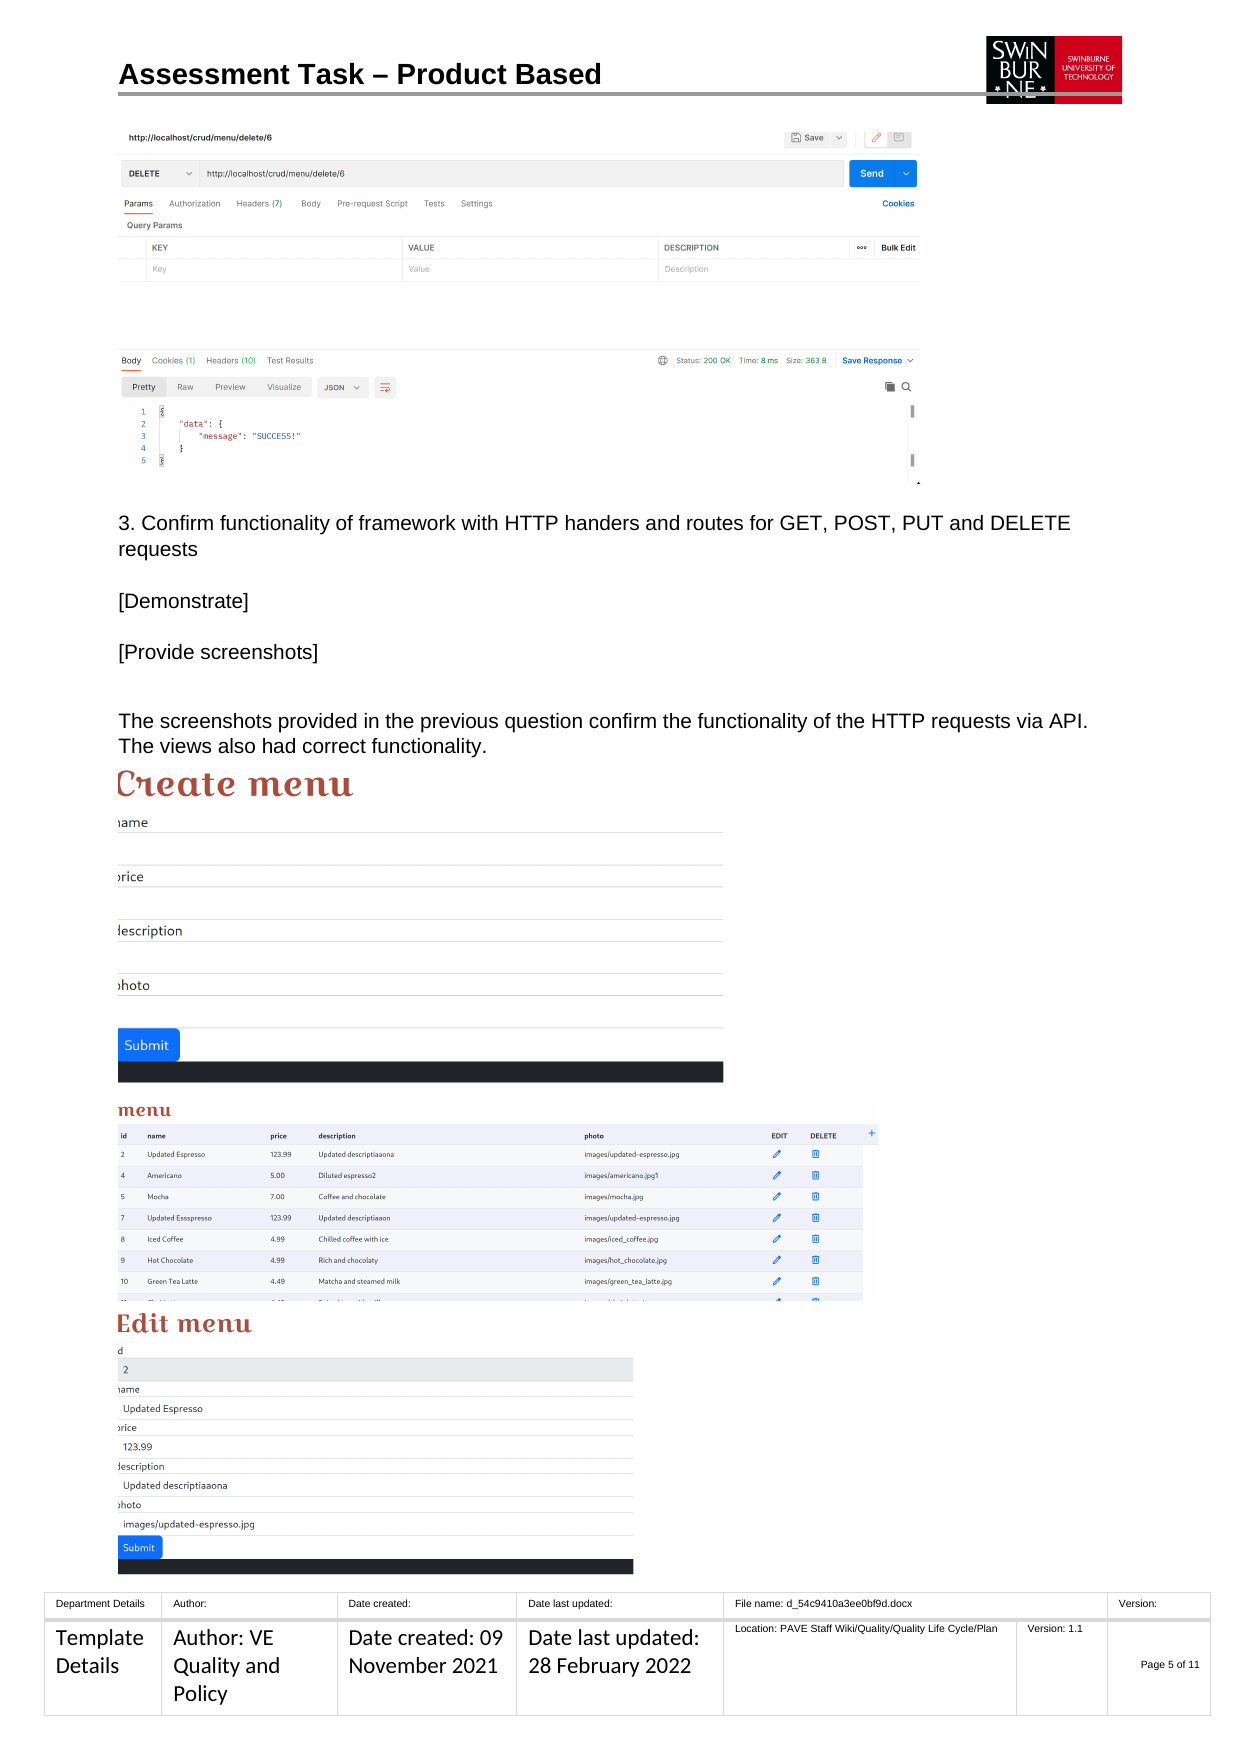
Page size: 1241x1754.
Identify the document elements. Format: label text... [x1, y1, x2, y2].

picture [986, 36, 1123, 104]
picture [118, 768, 724, 1093]
picture [118, 132, 921, 484]
text The screenshots provided in the previous question confirm the functionality of the HTTP requests via API. The views also had correct functionality. [118, 708, 1122, 758]
picture [118, 1310, 634, 1590]
picture [118, 1103, 879, 1301]
